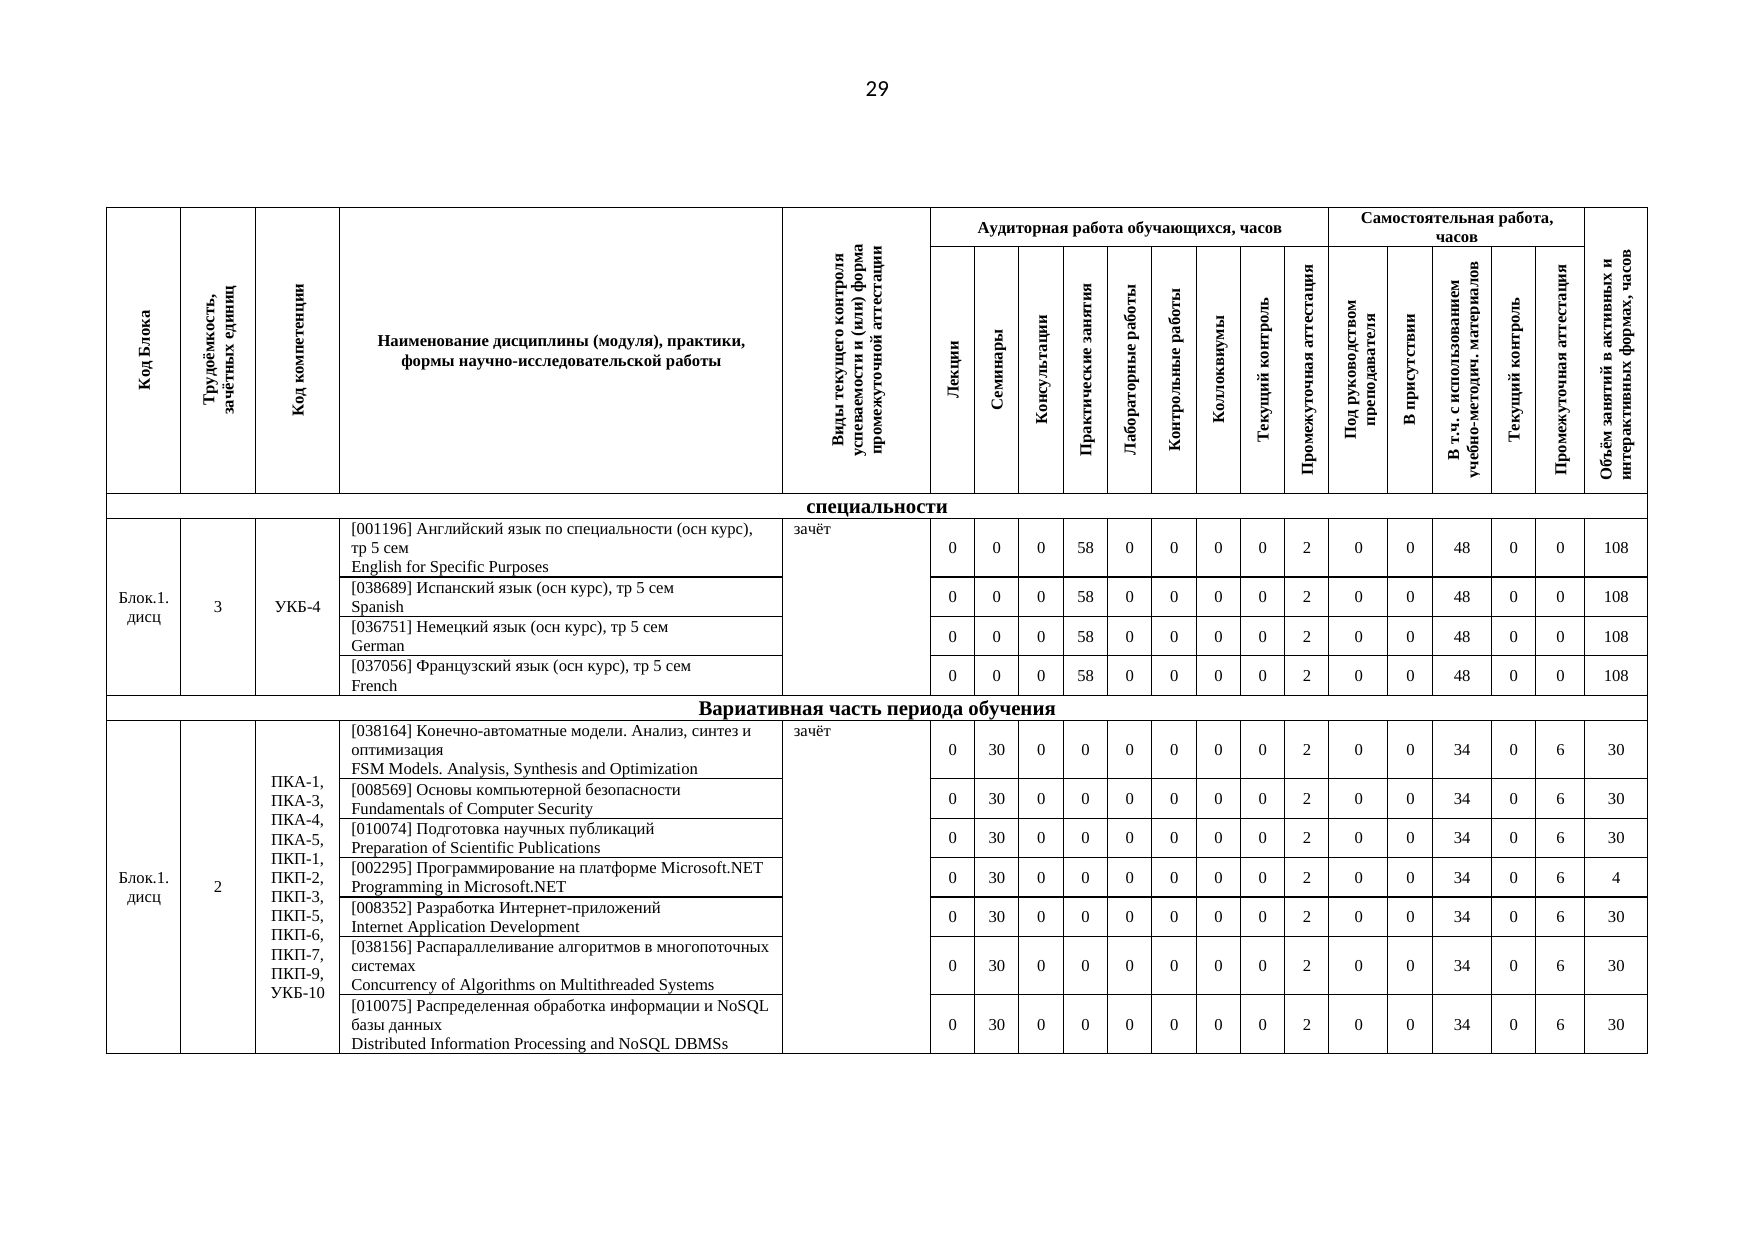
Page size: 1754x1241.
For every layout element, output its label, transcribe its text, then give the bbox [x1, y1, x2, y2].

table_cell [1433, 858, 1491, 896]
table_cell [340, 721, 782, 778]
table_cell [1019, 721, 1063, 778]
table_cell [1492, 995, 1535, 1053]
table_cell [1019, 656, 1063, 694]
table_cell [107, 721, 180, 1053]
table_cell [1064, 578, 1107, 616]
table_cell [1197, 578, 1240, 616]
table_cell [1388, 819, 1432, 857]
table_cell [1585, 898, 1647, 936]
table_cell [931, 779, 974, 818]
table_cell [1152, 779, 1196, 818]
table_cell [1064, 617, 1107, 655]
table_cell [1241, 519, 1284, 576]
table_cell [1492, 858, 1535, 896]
table_header Виды текущего контроля успеваемости и (или) форма промежуточной аттестации [783, 208, 930, 493]
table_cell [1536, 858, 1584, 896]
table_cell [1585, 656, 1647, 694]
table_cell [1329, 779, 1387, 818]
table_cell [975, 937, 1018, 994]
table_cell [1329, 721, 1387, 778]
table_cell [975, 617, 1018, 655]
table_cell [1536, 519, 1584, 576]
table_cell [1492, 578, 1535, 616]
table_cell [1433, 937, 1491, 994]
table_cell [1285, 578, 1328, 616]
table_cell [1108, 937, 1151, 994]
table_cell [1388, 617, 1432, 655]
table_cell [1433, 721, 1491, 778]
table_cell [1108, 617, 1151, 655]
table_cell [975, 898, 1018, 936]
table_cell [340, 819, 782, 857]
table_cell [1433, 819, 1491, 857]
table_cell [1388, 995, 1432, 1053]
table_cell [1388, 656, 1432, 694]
table_cell Текущий контроль [1492, 247, 1535, 493]
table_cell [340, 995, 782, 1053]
table_cell Лабораторные работы [1108, 247, 1151, 493]
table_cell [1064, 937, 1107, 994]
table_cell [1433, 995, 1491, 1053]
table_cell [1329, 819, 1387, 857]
table_cell В присутствии преподавателя [1388, 247, 1432, 493]
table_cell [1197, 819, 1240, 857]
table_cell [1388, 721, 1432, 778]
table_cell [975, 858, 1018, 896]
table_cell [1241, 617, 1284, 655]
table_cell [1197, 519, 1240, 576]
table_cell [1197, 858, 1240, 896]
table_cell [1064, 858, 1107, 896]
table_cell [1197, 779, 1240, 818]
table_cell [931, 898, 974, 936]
table_cell Лекции [931, 247, 974, 493]
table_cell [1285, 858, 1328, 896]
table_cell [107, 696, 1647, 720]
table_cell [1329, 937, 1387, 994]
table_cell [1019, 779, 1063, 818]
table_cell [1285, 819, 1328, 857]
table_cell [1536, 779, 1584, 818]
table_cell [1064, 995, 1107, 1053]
table_cell Семинары [975, 247, 1018, 493]
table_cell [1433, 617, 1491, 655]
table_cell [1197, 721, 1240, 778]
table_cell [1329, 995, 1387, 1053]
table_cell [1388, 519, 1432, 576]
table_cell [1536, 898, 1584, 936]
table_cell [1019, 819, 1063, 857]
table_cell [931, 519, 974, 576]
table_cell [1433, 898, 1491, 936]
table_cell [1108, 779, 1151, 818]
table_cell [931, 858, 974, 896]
table_cell Практические занятия [1064, 247, 1107, 493]
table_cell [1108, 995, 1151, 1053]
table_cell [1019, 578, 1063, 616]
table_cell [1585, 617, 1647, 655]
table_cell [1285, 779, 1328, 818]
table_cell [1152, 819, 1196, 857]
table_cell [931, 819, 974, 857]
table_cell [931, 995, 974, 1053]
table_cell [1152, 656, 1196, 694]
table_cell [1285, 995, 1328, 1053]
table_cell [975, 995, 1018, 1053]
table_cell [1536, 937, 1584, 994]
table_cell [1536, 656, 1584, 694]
table_header Код Блока [107, 208, 180, 493]
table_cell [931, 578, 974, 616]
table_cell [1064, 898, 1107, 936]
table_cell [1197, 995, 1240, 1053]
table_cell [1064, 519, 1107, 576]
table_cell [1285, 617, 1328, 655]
table_header Аудиторная работа обучающихся, часов [931, 208, 1328, 246]
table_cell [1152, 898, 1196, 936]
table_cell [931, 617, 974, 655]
table_header Самостоятельная работа, часов [1329, 208, 1584, 246]
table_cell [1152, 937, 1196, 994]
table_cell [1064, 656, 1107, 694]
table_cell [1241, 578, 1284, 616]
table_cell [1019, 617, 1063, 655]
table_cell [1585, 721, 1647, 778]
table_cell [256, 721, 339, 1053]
table_cell Промежуточная аттестация [1536, 247, 1584, 493]
table_cell Коллоквиумы [1197, 247, 1240, 493]
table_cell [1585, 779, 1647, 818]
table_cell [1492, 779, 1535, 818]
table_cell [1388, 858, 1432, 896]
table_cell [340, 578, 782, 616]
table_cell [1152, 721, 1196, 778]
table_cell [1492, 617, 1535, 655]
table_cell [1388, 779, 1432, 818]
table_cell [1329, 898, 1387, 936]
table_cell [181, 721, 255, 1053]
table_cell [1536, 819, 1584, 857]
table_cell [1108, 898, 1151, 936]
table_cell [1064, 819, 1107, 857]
table_cell Текущий контроль [1241, 247, 1284, 493]
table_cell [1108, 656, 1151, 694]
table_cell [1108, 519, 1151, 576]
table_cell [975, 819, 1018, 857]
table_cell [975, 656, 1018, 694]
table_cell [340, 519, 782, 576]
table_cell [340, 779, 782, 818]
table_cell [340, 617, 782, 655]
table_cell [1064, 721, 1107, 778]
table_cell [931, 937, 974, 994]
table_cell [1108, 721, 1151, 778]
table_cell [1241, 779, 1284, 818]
table_cell В т.ч. с использованием учебно-методич. материалов [1433, 247, 1491, 493]
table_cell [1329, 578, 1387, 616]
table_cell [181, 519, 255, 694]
table_header Объём занятий в активных и интерактивных формах, часов [1585, 208, 1647, 493]
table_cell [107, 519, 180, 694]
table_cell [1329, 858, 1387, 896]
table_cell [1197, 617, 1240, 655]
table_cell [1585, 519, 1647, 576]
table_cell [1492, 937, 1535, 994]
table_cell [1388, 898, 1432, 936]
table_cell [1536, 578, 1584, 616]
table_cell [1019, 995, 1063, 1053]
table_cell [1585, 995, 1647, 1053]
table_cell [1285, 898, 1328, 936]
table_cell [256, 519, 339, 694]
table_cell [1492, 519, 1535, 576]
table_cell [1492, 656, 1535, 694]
table_cell Контрольные работы [1152, 247, 1196, 493]
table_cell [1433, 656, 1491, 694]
table_cell Под руководством преподавателя [1329, 247, 1387, 493]
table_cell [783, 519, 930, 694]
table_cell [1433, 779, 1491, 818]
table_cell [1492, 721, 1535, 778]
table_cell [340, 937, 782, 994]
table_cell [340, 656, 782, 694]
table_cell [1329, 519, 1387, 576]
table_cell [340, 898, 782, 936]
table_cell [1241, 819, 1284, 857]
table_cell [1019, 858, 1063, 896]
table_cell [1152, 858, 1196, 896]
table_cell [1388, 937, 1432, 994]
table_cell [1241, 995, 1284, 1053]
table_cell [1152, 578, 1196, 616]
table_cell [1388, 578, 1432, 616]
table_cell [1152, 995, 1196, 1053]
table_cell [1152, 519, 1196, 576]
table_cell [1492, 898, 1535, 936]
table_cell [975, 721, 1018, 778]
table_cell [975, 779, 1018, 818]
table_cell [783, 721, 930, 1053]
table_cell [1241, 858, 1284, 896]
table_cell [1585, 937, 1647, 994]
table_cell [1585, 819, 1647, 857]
table_header Трудоёмкость, зачётных единиц [181, 208, 255, 493]
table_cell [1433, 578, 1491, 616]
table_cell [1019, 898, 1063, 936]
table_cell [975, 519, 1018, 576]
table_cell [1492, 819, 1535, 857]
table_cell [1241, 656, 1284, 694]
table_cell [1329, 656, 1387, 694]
table_header Код компетенции [256, 208, 339, 493]
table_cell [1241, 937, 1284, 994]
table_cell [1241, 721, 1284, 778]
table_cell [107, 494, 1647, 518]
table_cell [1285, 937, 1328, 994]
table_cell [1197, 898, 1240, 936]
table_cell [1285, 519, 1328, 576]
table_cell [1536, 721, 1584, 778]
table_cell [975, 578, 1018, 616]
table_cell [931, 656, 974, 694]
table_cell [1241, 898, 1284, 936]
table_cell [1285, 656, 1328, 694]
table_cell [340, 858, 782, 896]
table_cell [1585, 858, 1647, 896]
table_cell Консультации [1019, 247, 1063, 493]
table_header Наименование дисциплины (модуля), практики, формы научно-исследовательской работы [340, 208, 782, 493]
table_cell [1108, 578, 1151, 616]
table_cell Промежуточная аттестация [1285, 247, 1328, 493]
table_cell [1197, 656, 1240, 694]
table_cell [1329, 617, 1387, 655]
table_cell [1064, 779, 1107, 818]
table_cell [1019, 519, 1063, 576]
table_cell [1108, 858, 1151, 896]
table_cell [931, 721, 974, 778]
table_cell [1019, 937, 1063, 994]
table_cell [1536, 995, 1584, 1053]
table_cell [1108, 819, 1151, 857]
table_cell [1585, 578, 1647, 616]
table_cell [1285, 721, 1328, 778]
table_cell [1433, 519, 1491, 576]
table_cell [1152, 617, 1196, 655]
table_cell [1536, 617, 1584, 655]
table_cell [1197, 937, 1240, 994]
